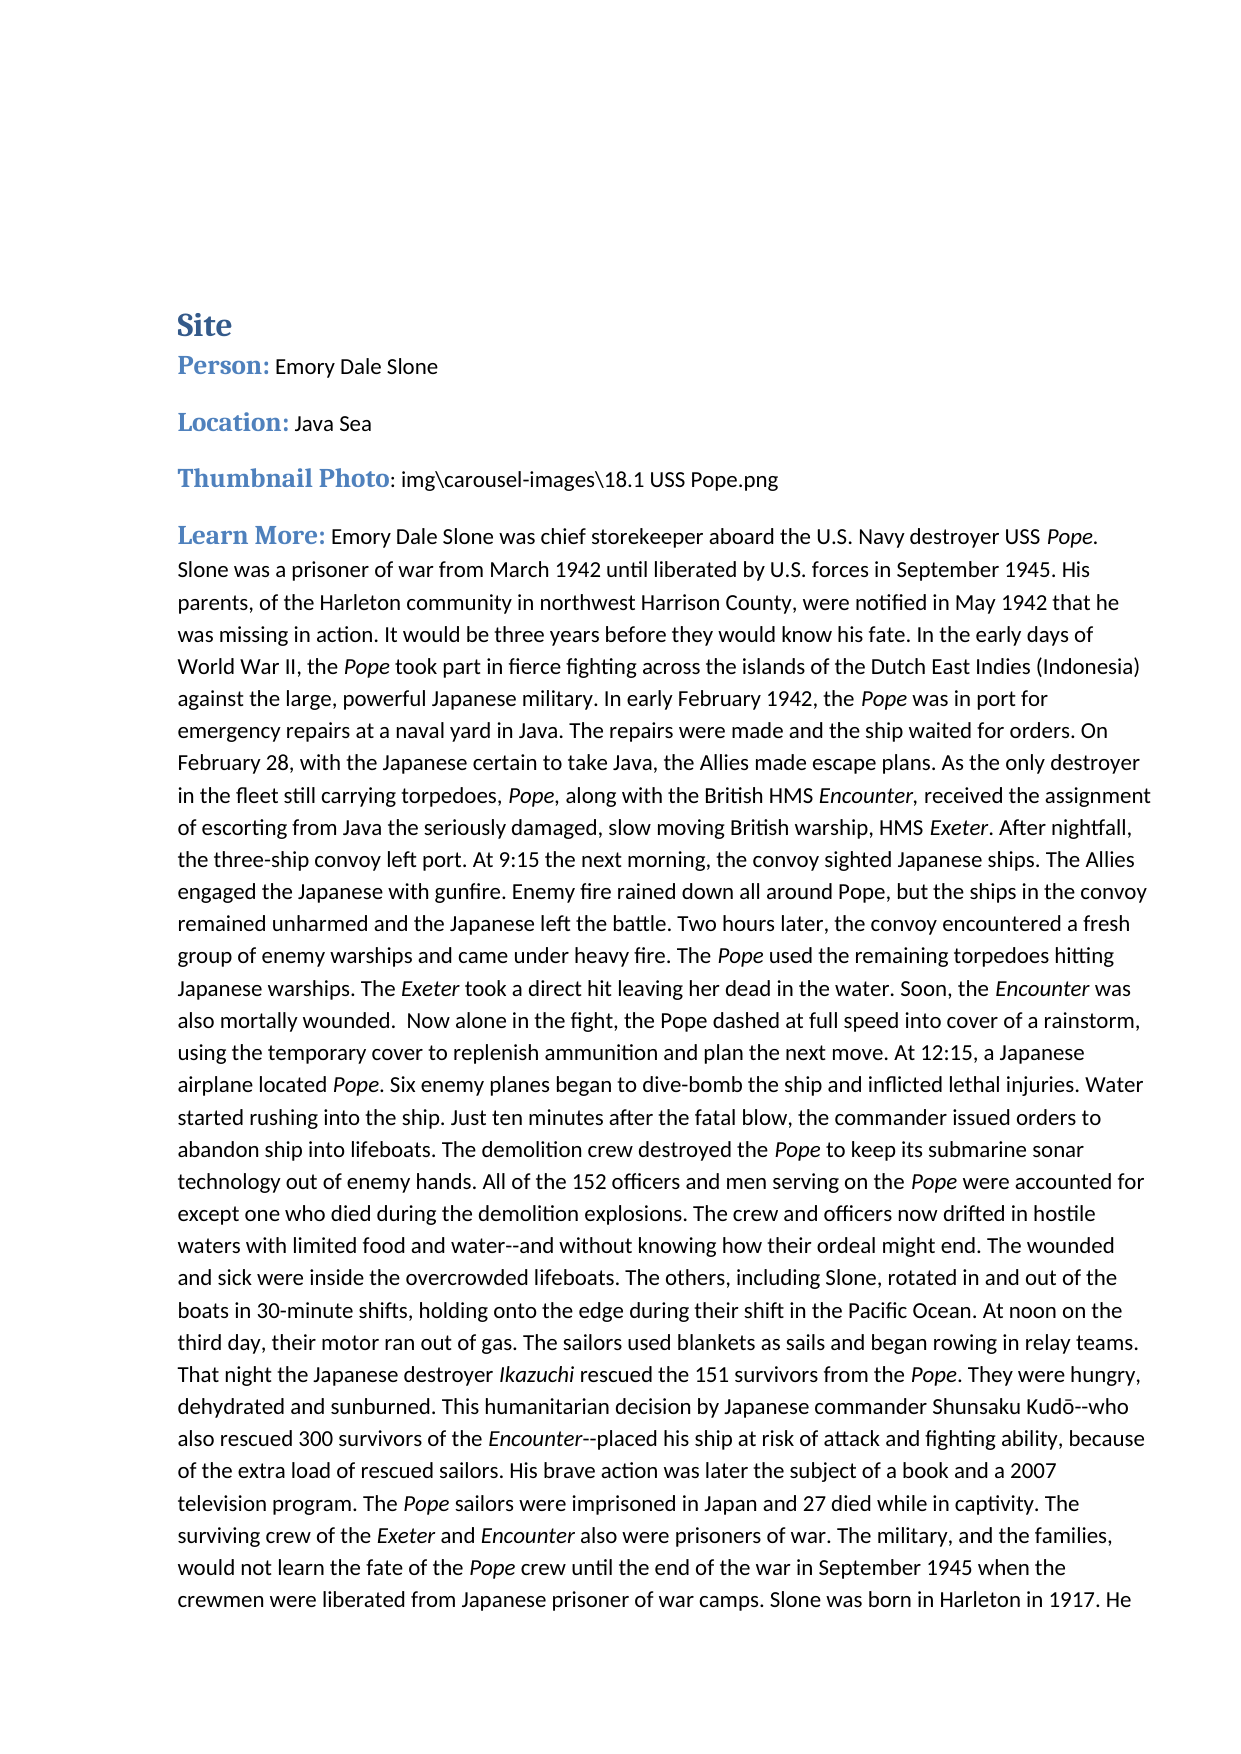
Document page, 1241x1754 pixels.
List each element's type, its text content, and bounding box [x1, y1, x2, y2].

text Location: Java Sea [177, 407, 1152, 438]
text Thumbnail Photo: img\carousel-images\18.1 USS Pope.png [177, 463, 1152, 495]
subtitle Site [177, 306, 1152, 345]
text Person: Emory Dale Slone [177, 350, 1152, 382]
